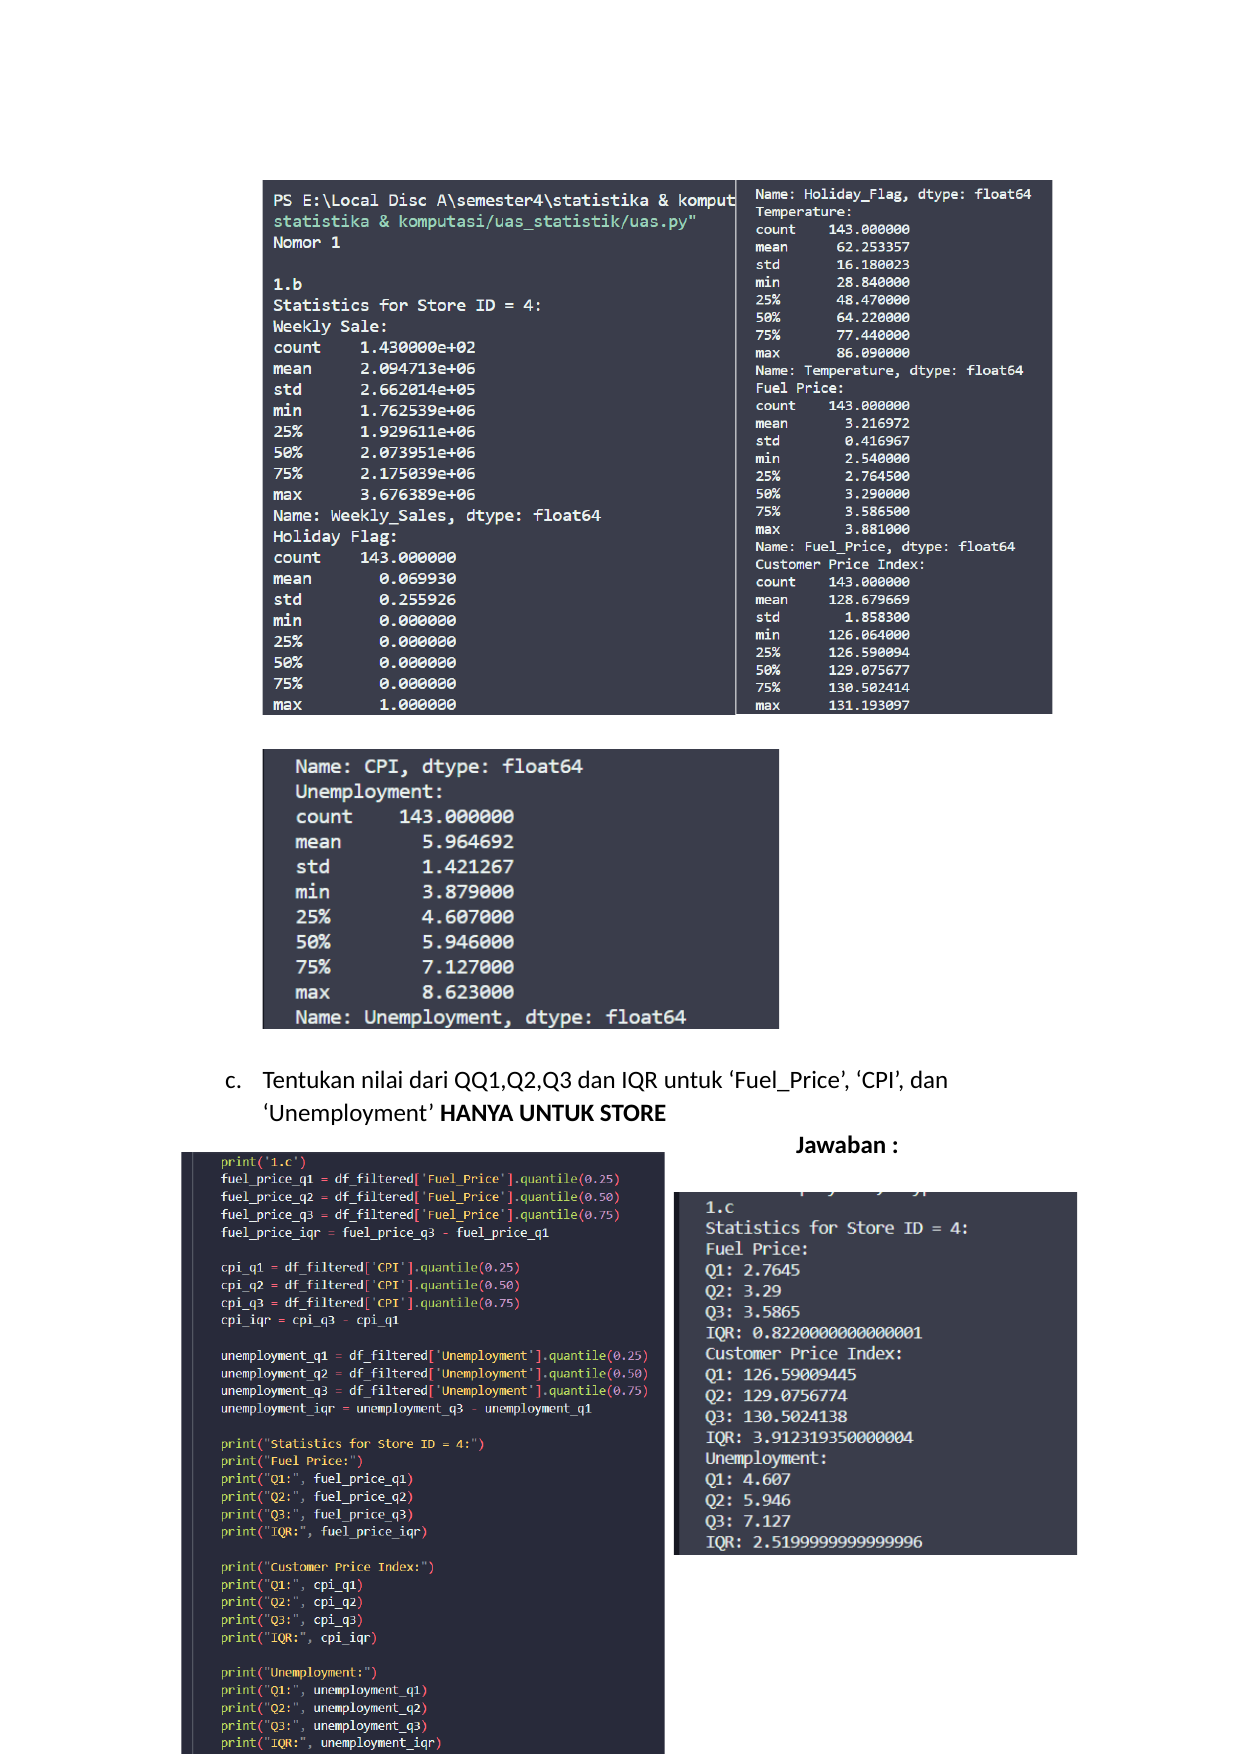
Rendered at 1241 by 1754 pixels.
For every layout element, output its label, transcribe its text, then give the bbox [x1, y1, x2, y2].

picture [180, 1152, 664, 1752]
picture [673, 1192, 1078, 1555]
list Jawaban : [262, 1130, 1090, 1160]
picture [262, 749, 780, 1029]
list Tentukan nilai dari QQ1,Q2,Q3 dan IQR untuk ‘Fuel_Price’, ‘CPI’, dan ‘Unemployment’ HANYA UNTUK STORE [225, 1064, 1090, 1127]
picture [262, 180, 1053, 715]
